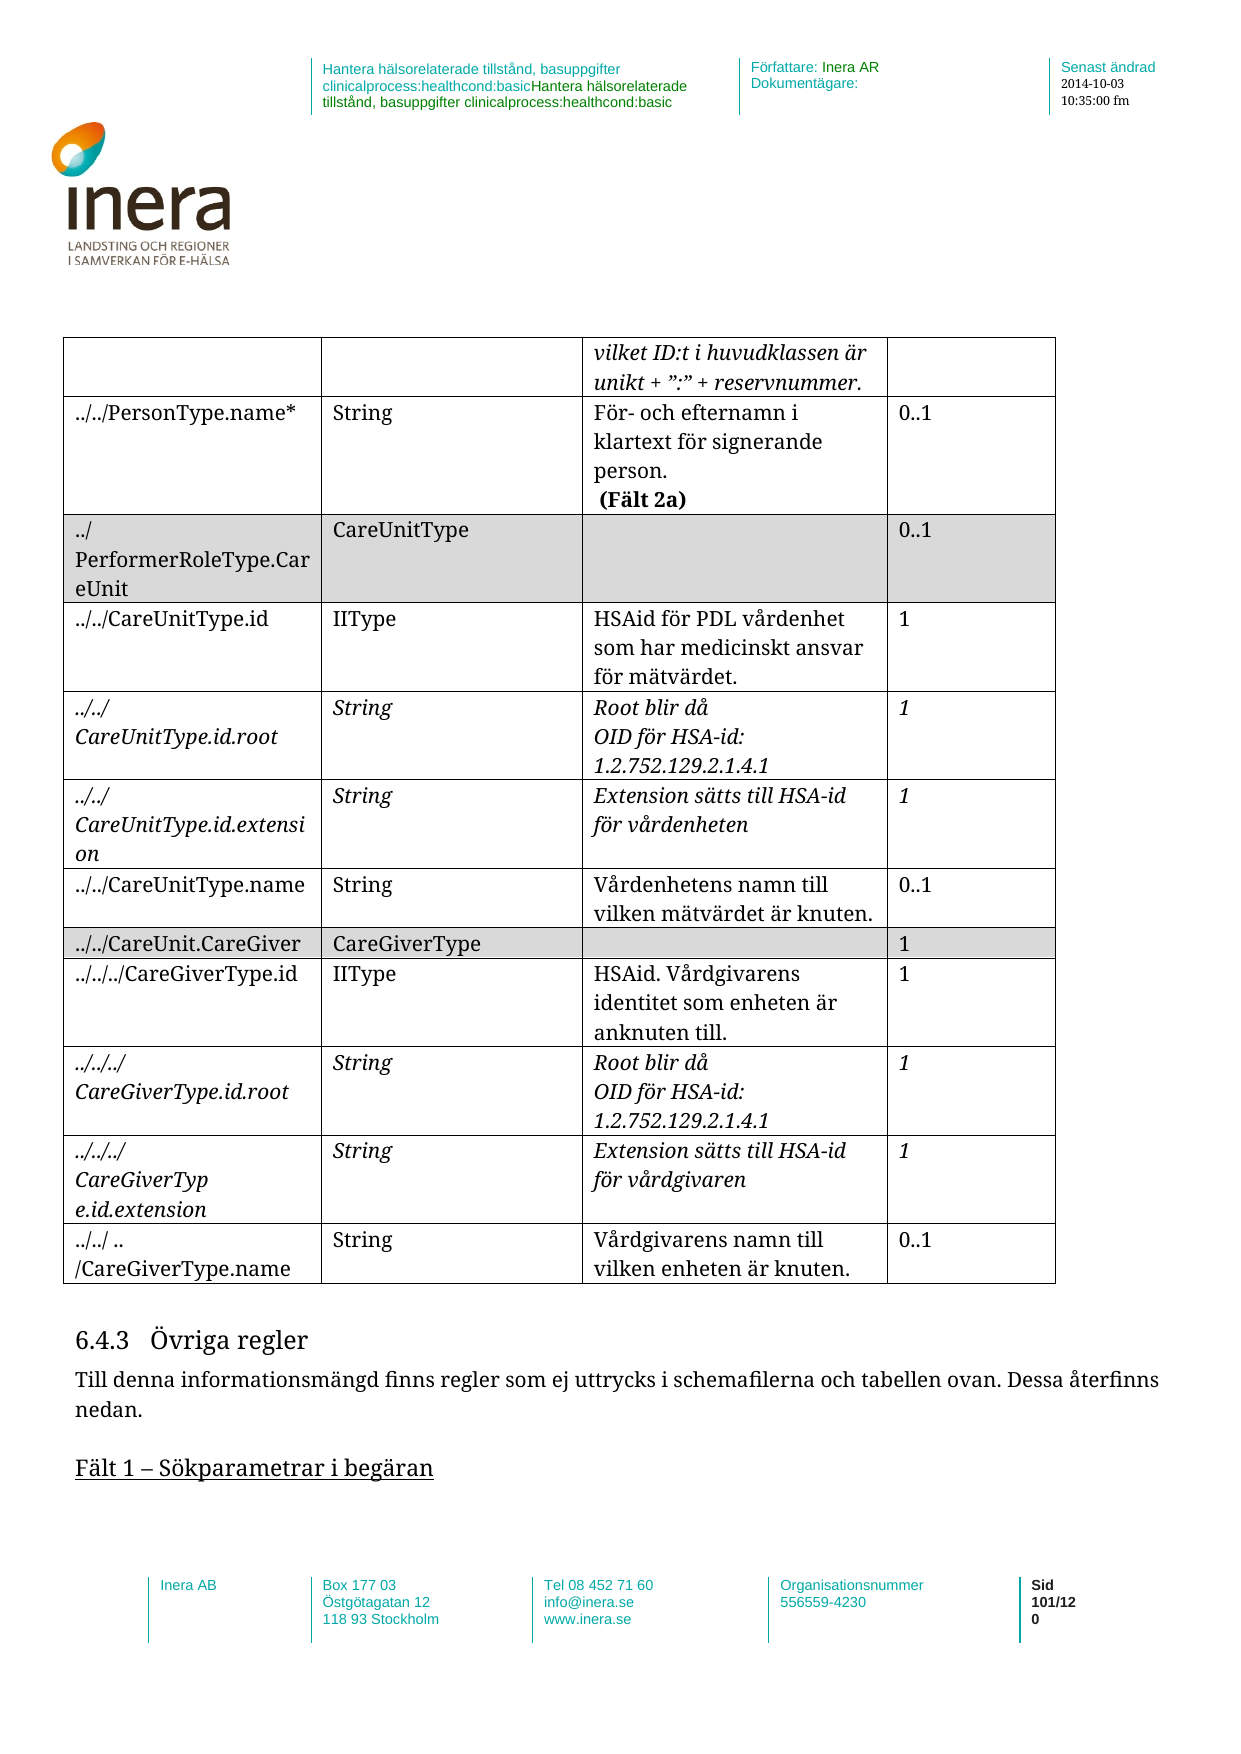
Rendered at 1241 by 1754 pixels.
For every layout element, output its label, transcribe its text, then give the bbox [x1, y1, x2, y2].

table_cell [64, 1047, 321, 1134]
text Till denna informationsmängd finns regler som ej uttrycks i schemafilerna och tabellen ovan. Dessa återfinns nedan. [75, 1365, 1165, 1423]
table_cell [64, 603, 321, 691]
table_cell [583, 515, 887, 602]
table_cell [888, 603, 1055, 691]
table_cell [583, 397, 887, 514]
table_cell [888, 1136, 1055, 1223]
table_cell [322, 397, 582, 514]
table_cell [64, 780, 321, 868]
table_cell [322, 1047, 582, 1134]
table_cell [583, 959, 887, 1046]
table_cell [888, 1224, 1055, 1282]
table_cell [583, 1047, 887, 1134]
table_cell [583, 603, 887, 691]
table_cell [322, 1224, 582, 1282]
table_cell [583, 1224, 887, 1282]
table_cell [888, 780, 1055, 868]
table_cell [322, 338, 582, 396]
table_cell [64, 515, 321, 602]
subtitle Övriga regler [75, 1322, 1165, 1356]
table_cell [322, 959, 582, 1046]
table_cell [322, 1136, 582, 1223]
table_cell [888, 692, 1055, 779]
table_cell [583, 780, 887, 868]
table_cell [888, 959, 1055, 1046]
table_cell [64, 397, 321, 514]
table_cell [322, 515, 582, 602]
picture [51, 122, 230, 265]
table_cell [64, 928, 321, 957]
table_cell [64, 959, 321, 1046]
text Fält 1 – Sökparametrar i begäran [75, 1452, 1165, 1483]
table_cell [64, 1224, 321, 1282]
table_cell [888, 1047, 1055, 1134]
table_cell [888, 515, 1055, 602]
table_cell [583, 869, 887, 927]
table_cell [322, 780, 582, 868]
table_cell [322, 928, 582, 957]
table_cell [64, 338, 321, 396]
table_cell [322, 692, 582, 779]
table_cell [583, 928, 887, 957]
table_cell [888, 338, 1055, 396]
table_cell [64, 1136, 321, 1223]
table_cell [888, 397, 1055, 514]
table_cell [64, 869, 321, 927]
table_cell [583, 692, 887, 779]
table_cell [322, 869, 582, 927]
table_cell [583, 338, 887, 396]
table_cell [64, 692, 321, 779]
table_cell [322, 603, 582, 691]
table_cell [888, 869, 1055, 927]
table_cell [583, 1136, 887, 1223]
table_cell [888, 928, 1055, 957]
